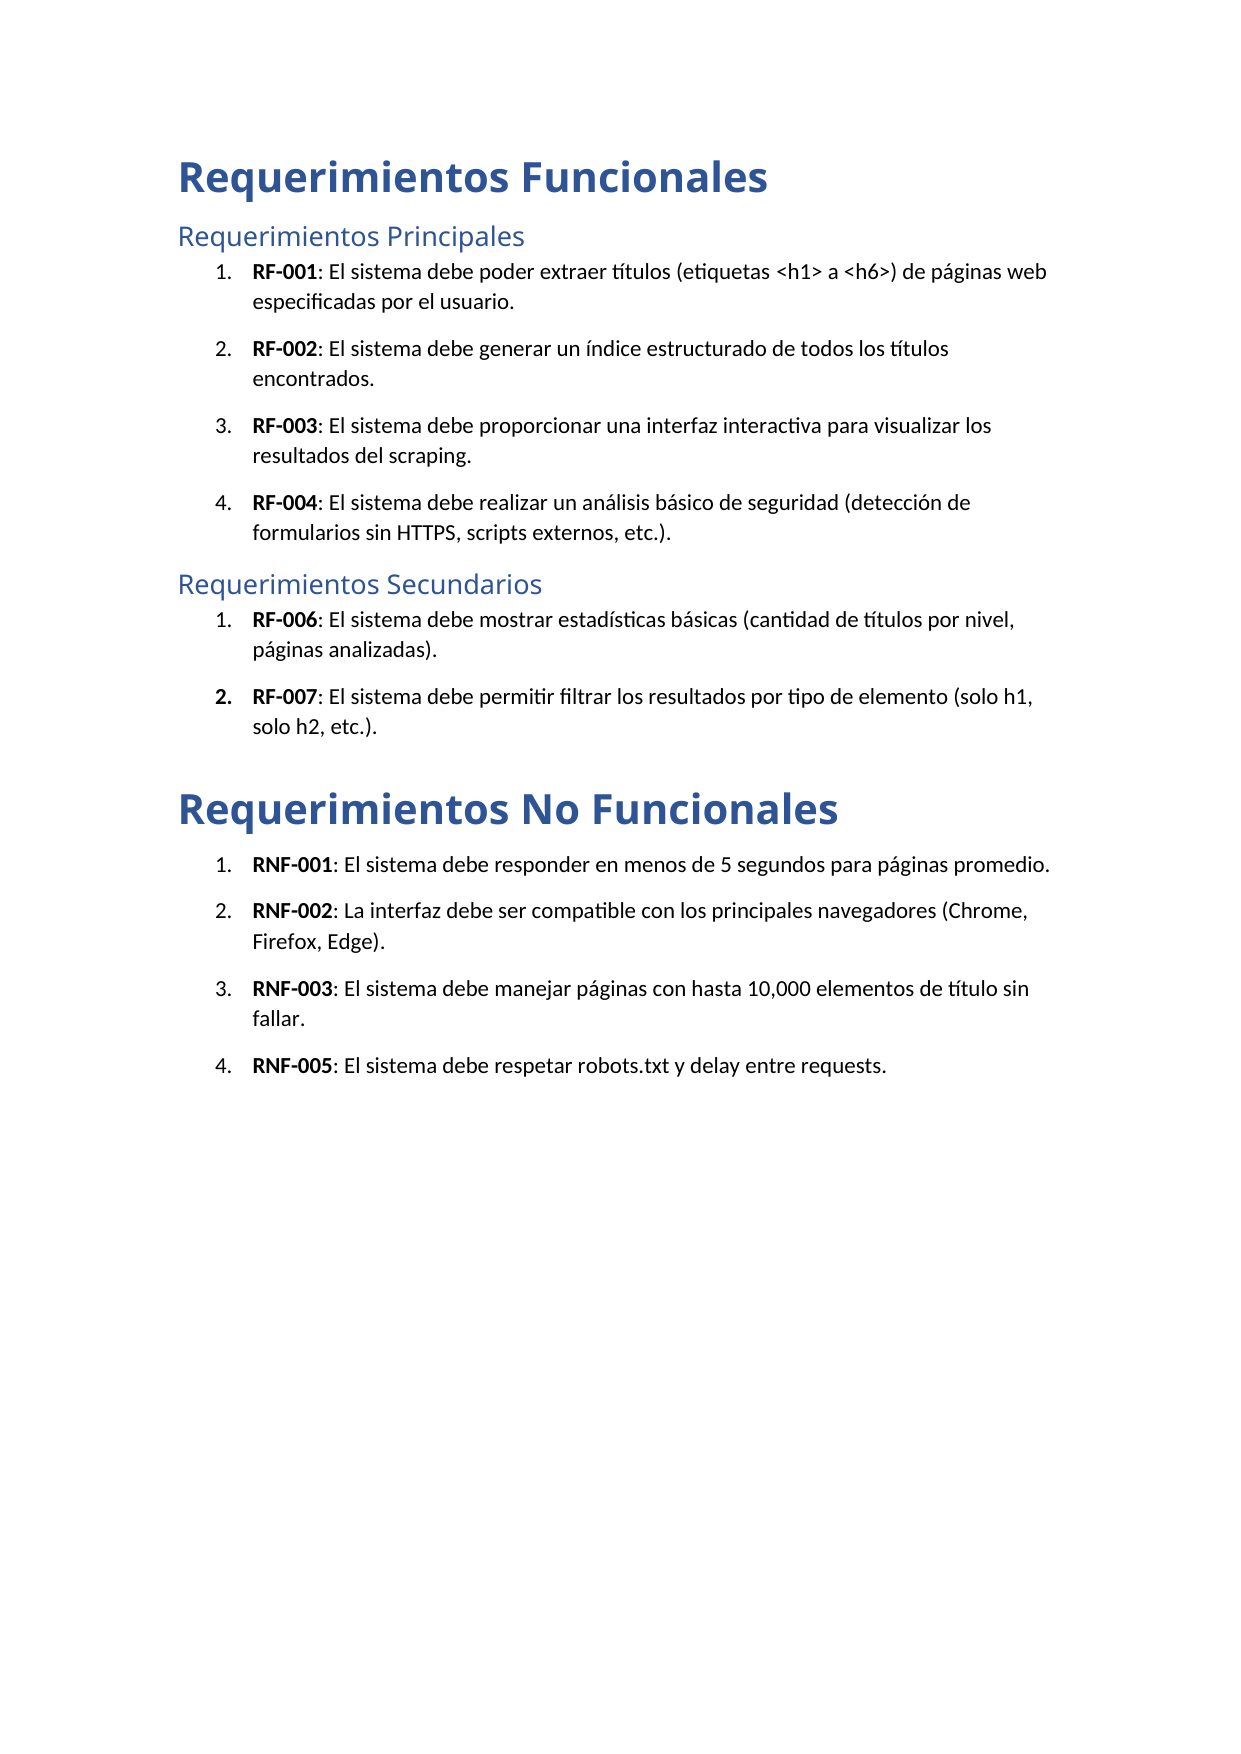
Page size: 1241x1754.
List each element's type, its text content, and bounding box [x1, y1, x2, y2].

list RNF-001: El sistema debe responder en menos de 5 segundos para páginas promedio. [215, 850, 1063, 878]
list RF-007: El sistema debe permitir filtrar los resultados por tipo de elemento (solo h1, solo h2, etc.). [215, 682, 1063, 740]
list RNF-005: El sistema debe respetar robots.txt y delay entre requests. [215, 1051, 1063, 1079]
list RF-004: El sistema debe realizar un análisis básico de seguridad (detección de formularios sin HTTPS, scripts externos, etc.). [215, 488, 1063, 546]
list RF-002: El sistema debe generar un índice estructurado de todos los títulos encontrados. [215, 334, 1063, 392]
list RF-006: El sistema debe mostrar estadísticas básicas (cantidad de títulos por nivel, páginas analizadas). [215, 605, 1063, 663]
subtitle Requerimientos Principales [177, 217, 1063, 254]
list RNF-002: La interfaz debe ser compatible con los principales navegadores (Chrome, Firefox, Edge). [215, 897, 1063, 955]
subtitle Requerimientos No Funcionales [177, 780, 1063, 837]
list RNF-003: El sistema debe manejar páginas con hasta 10,000 elementos de título sin fallar. [215, 974, 1063, 1032]
list RF-003: El sistema debe proporcionar una interfaz interactiva para visualizar los resultados del scraping. [215, 411, 1063, 469]
list RF-001: El sistema debe poder extraer títulos (etiquetas <h1> a <h6>) de páginas web especificadas por el usuario. [215, 257, 1063, 315]
subtitle Requerimientos Funcionales [177, 148, 1063, 204]
subtitle Requerimientos Secundarios [177, 565, 1063, 602]
